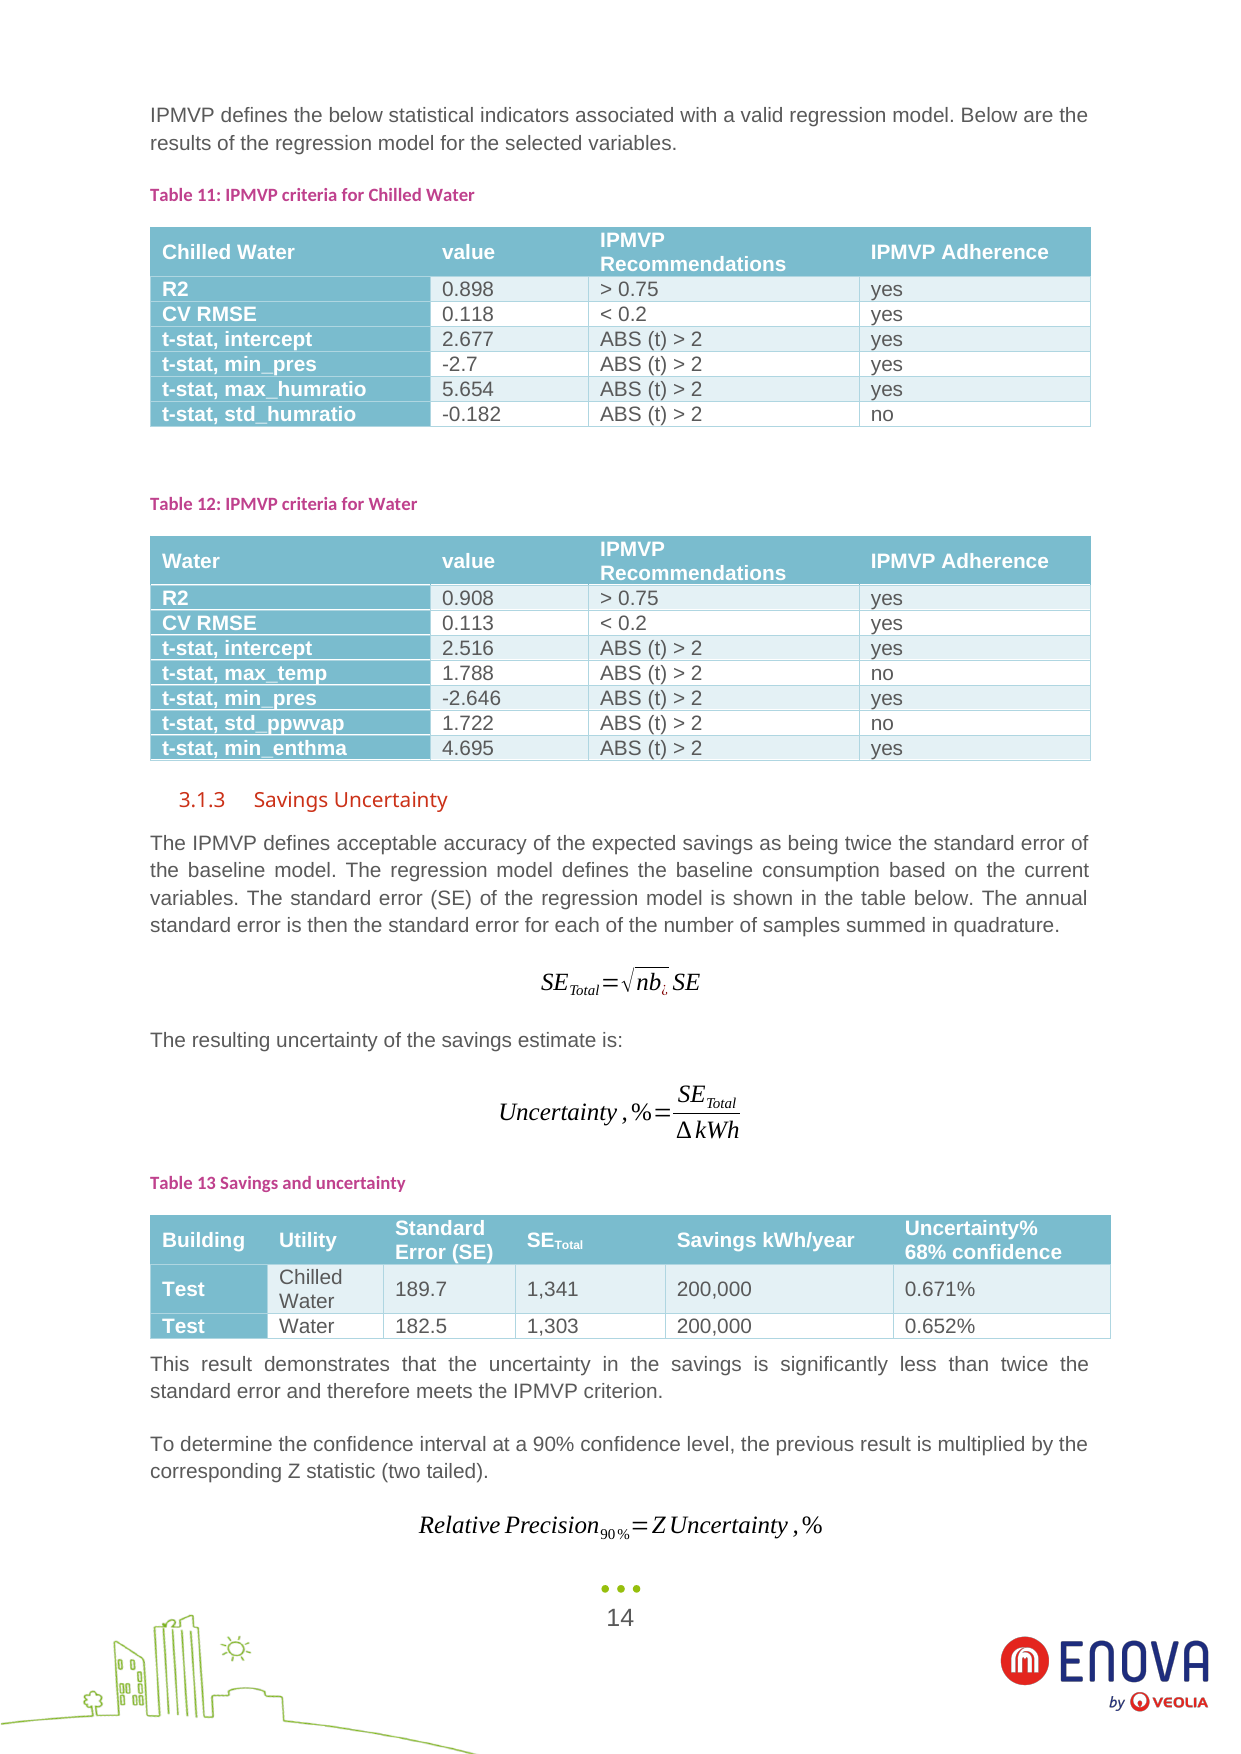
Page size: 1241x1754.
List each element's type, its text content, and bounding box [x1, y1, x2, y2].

table_cell yes [860, 636, 1090, 659]
table_cell ABS (t) > 2 [589, 327, 859, 351]
table_header Building [151, 1216, 267, 1264]
table_cell 0.118 [431, 302, 588, 326]
table_cell 1,303 [516, 1314, 665, 1338]
table_cell 5.654 [431, 377, 588, 401]
text The IPMVP defines acceptable accuracy of the expected savings as being twice the standard error of the baseline model. The regression model defines the baseline consumption based on the current variables. The standard error (SE) of the regression model is shown in the table below. The annual standard error is then the standard error for each of the number of samples summed in quadrature. [150, 831, 1090, 937]
picture [0, 1580, 826, 1754]
text The resulting uncertainty of the savings estimate is: [150, 1028, 1090, 1052]
table_cell t-stat, max_temp [151, 661, 430, 684]
table_cell yes [860, 377, 1090, 401]
table_cell 4.695 [431, 736, 588, 759]
table_cell 200,000 [666, 1265, 893, 1313]
table_cell > 0.75 [589, 277, 859, 301]
table_cell 1.788 [431, 661, 588, 684]
table_header Standard Error (SE) [384, 1216, 515, 1264]
table_cell ABS (t) > 2 [589, 636, 859, 659]
table_header IPMVP Recommendations [589, 228, 859, 276]
table_cell > 0.75 [589, 586, 859, 609]
table_cell 200,000 [666, 1314, 893, 1338]
table_cell 0.671% [894, 1265, 1110, 1313]
table_cell ABS (t) > 2 [589, 352, 859, 376]
subtitle Savings Uncertainty [178, 786, 1090, 814]
table_cell yes [860, 302, 1090, 326]
text This result demonstrates that the uncertainty in the savings is significantly less than twice the standard error and therefore meets the IPMVP criterion. [150, 1352, 1090, 1403]
table_cell t-stat, std_ppwvap [151, 711, 430, 734]
table_cell Test [151, 1265, 267, 1313]
table_header Utility [268, 1216, 383, 1264]
table_header IPMVP Adherence [860, 537, 1090, 584]
table_cell < 0.2 [589, 611, 859, 634]
table_header SETotal [516, 1216, 665, 1264]
table_cell no [860, 711, 1090, 734]
table_cell no [860, 661, 1090, 684]
table_header Water [151, 537, 430, 584]
table_cell < 0.2 [589, 302, 859, 326]
table_header IPMVP Recommendations [589, 537, 859, 584]
table_cell t-stat, max_humratio [151, 377, 430, 401]
table_header Uncertainty% 68% confidence [894, 1216, 1110, 1264]
table_cell t-stat, min_enthma [151, 736, 430, 759]
table_header value [431, 537, 588, 584]
table_cell t-stat, intercept [151, 636, 430, 659]
table_header Chilled Water [151, 228, 430, 276]
table_cell 2.516 [431, 636, 588, 659]
table_cell 1.722 [431, 711, 588, 734]
table_header IPMVP Adherence [860, 228, 1090, 276]
table_cell 2.677 [431, 327, 588, 351]
table_cell ABS (t) > 2 [589, 686, 859, 709]
table_cell CV RMSE [151, 302, 430, 326]
text IPMVP defines the below statistical indicators associated with a valid regression model. Below are the results of the regression model for the selected variables. [150, 103, 1090, 154]
table_cell ABS (t) > 2 [589, 736, 859, 759]
table_cell t-stat, intercept [151, 327, 430, 351]
table_cell 0.113 [431, 611, 588, 634]
text To determine the confidence interval at a 90% confidence level, the previous result is multiplied by the corresponding Z statistic (two tailed). [150, 1432, 1090, 1483]
table_cell yes [860, 352, 1090, 376]
picture [996, 1630, 1217, 1716]
table_cell R2 [151, 586, 430, 609]
table_cell 0.652% [894, 1314, 1110, 1338]
table_cell 0.898 [431, 277, 588, 301]
text Table : IPMVP criteria for Water [150, 492, 1090, 515]
table_cell yes [860, 277, 1090, 301]
table_cell 182.5 [384, 1314, 515, 1338]
table_cell ABS (t) > 2 [589, 377, 859, 401]
table_header Savings kWh/year [666, 1216, 893, 1264]
table_cell Water [268, 1314, 383, 1338]
table_cell 189.7 [384, 1265, 515, 1313]
table_cell 1,341 [516, 1265, 665, 1313]
table_cell 0.908 [431, 586, 588, 609]
table_cell yes [860, 736, 1090, 759]
table_cell Test [151, 1314, 267, 1338]
table_header value [431, 228, 588, 276]
table_cell yes [860, 686, 1090, 709]
table_cell t-stat, std_humratio [151, 402, 430, 426]
table_cell yes [860, 586, 1090, 609]
table_cell ABS (t) > 2 [589, 661, 859, 684]
table_cell CV RMSE [151, 611, 430, 634]
table_cell yes [860, 611, 1090, 634]
table_cell -0.182 [431, 402, 588, 426]
table_cell -2.7 [431, 352, 588, 376]
table_cell t-stat, min_pres [151, 686, 430, 709]
text Table : IPMVP criteria for Chilled Water [150, 183, 1090, 206]
table_cell t-stat, min_pres [151, 352, 430, 376]
table_cell ABS (t) > 2 [589, 402, 859, 426]
table_cell R2 [151, 277, 430, 301]
table_cell no [860, 402, 1090, 426]
table_cell ABS (t) > 2 [589, 711, 859, 734]
table_cell Chilled Water [268, 1265, 383, 1313]
table_cell -2.646 [431, 686, 588, 709]
table_cell yes [860, 327, 1090, 351]
